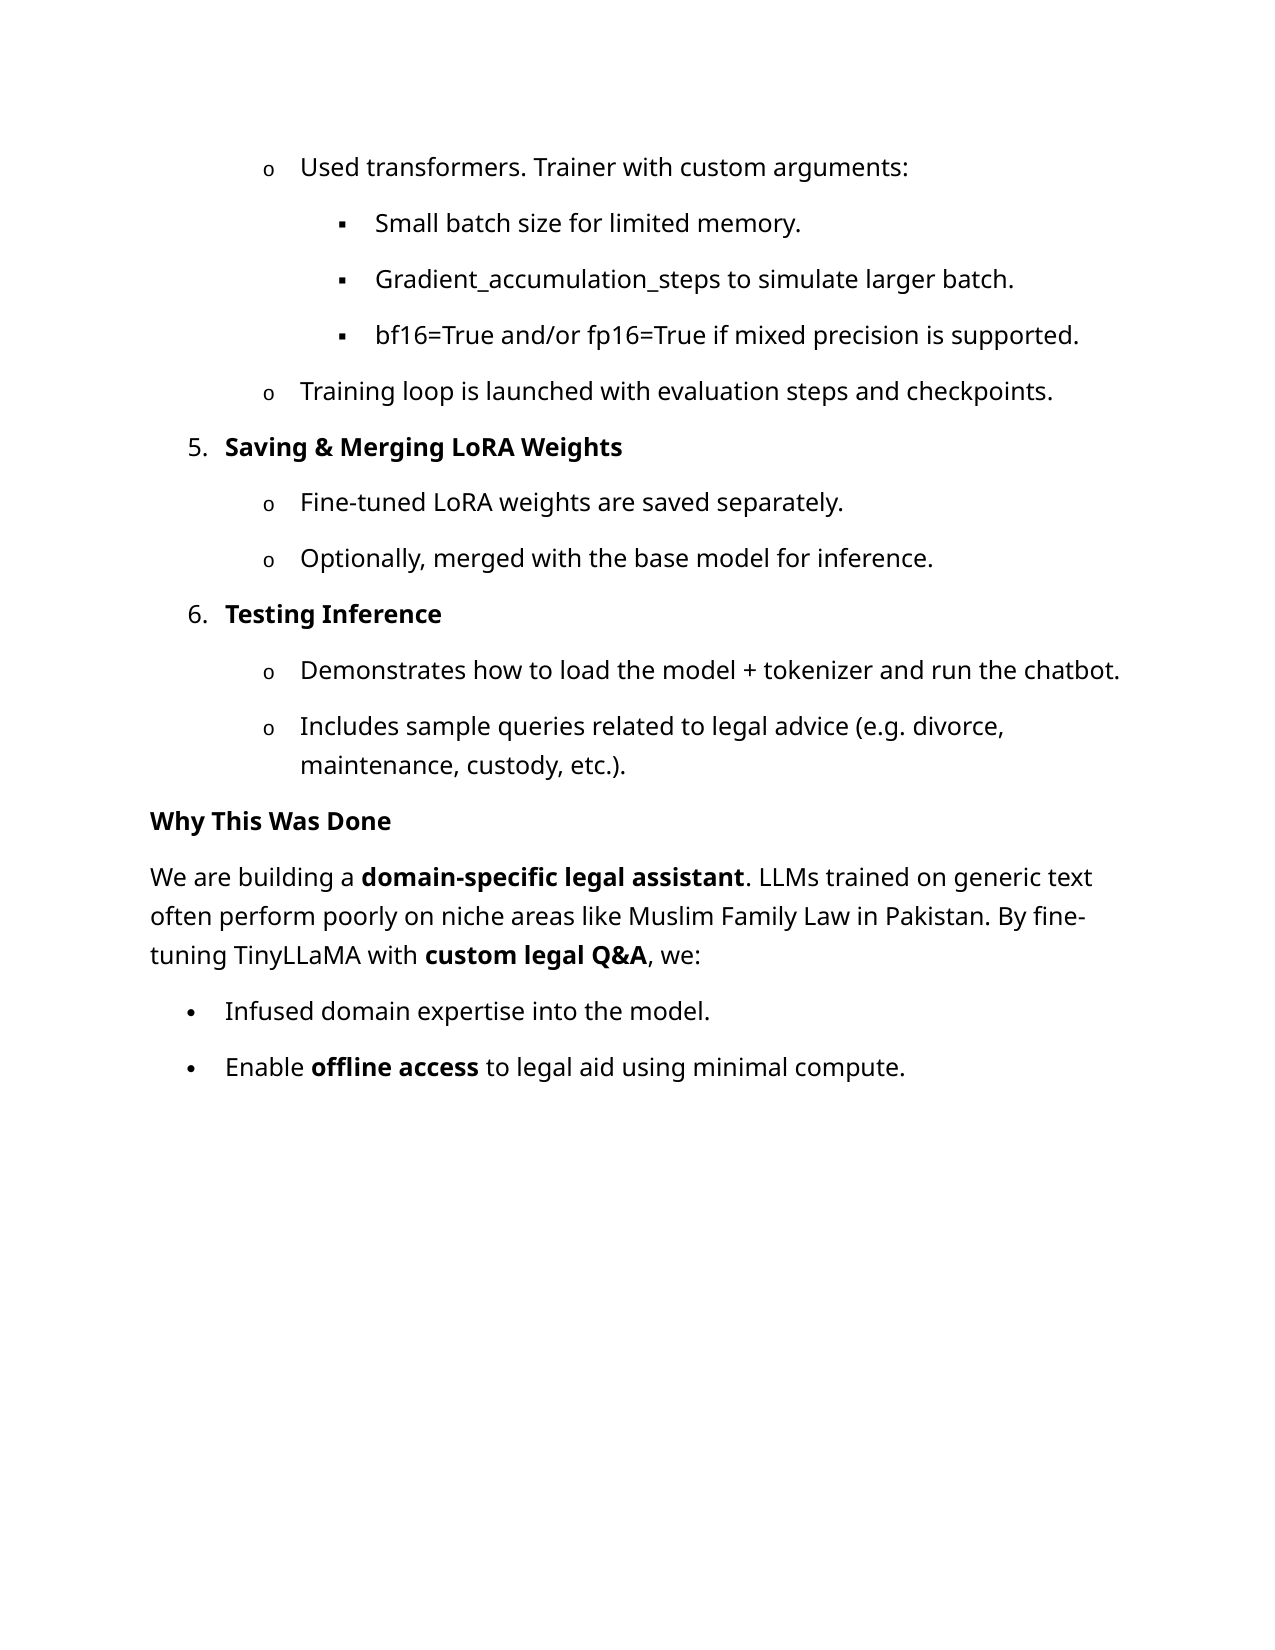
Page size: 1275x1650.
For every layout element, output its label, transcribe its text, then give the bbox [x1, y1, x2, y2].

list Training loop is launched with evaluation steps and checkpoints. [262, 373, 1125, 407]
list Used transformers. Trainer with custom arguments: [262, 150, 1125, 184]
text We are building a domain-specific legal assistant. LLMs trained on generic text often perform poorly on niche areas like Muslim Family Law in Pakistan. By fine-tuning TinyLLaMA with custom legal Q&A, we: [150, 859, 1125, 972]
list Fine-tuned LoRA weights are saved separately. [262, 485, 1125, 519]
list Gradient_accumulation_steps to simulate larger batch. [337, 262, 1125, 296]
list Testing Inference [187, 597, 1125, 631]
list Saving & Merging LoRA Weights [187, 429, 1125, 463]
list Includes sample queries related to legal advice (e.g. divorce, maintenance, custody, etc.). [262, 708, 1125, 782]
list Small batch size for limited memory. [337, 206, 1125, 240]
list Infused domain expertise into the model. [187, 993, 1125, 1027]
list Optionally, merged with the base model for inference. [262, 541, 1125, 575]
text Why This Was Done [150, 803, 1125, 837]
list Enable offline access to legal aid using minimal compute. [187, 1049, 1125, 1083]
list Demonstrates how to load the model + tokenizer and run the chatbot. [262, 652, 1125, 687]
list bf16=True and/or fp16=True if mixed precision is supported. [337, 317, 1125, 352]
